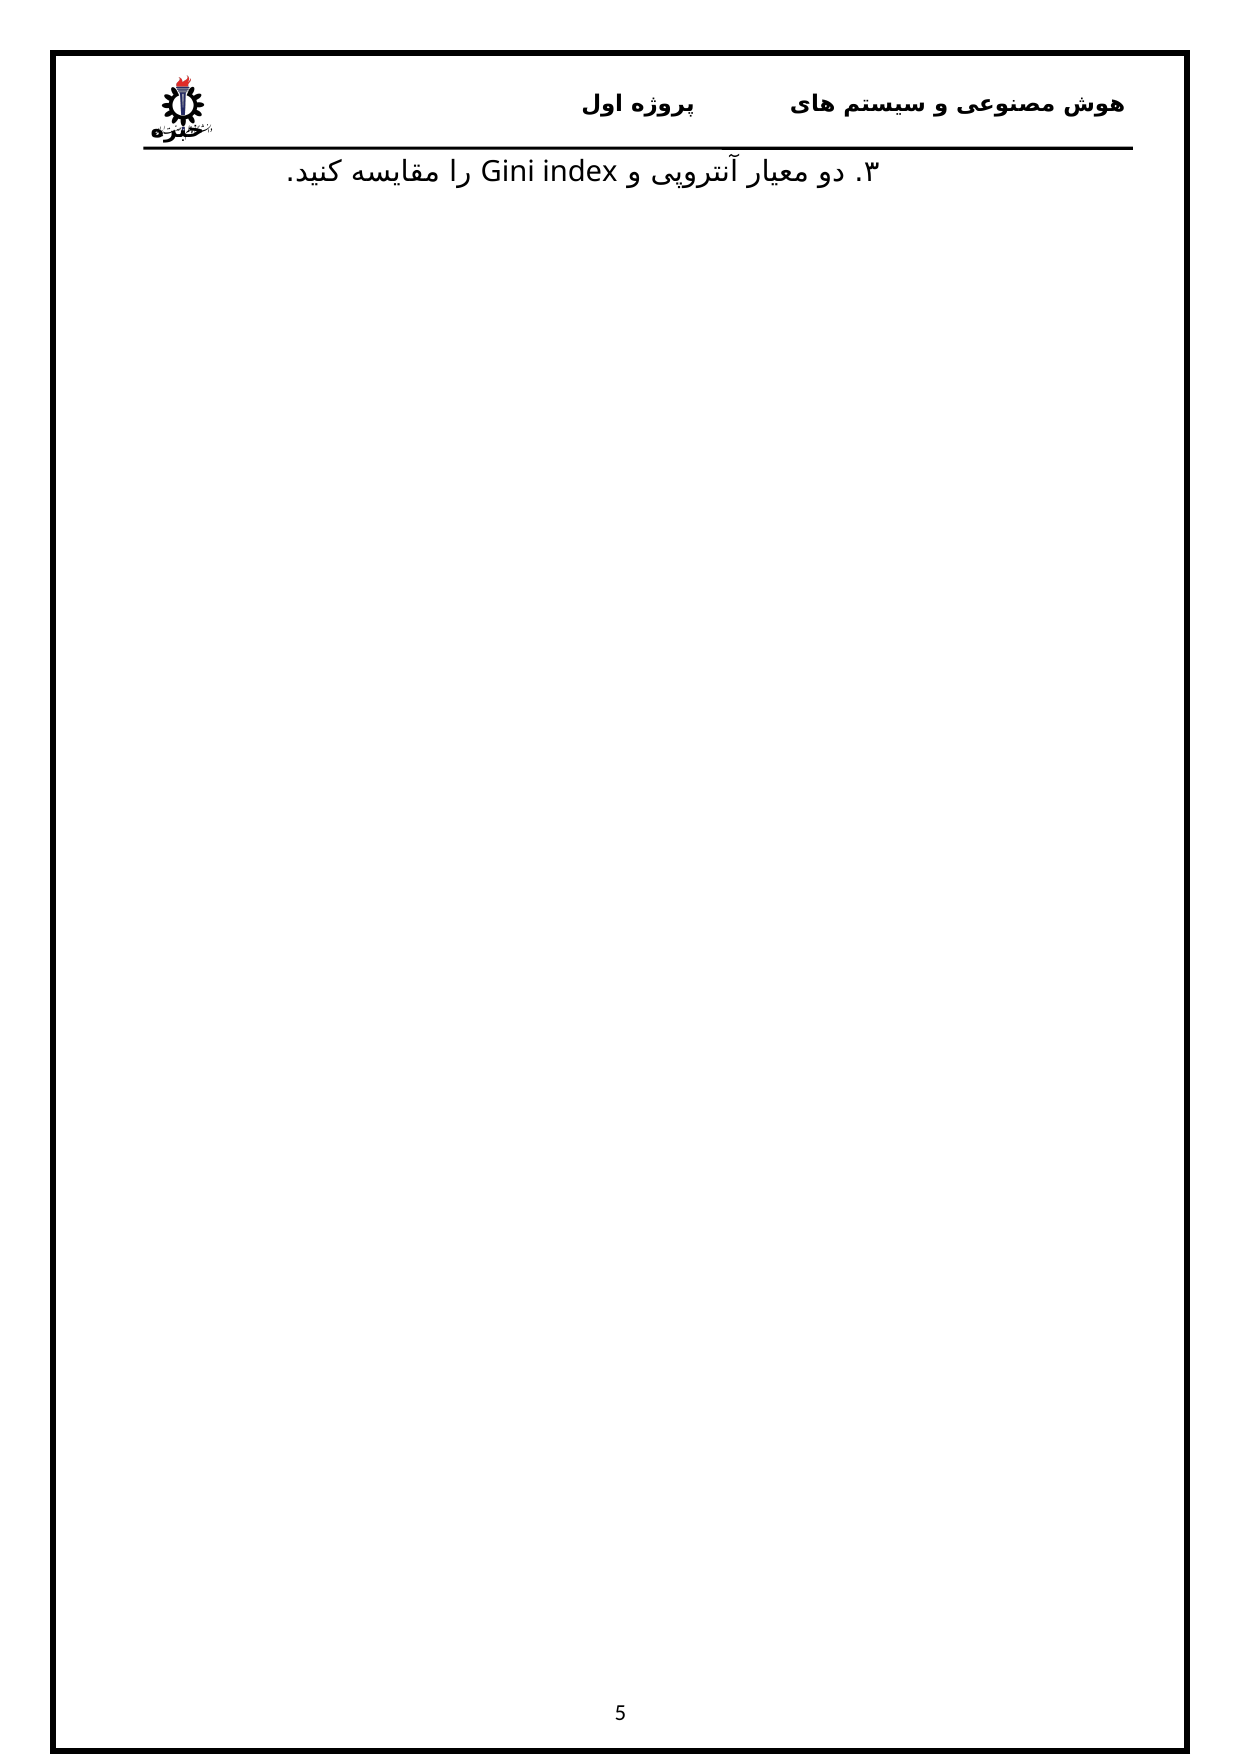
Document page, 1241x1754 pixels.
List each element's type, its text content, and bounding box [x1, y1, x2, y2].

list ۳. دو معیار آنتروپی و Gini index را مقایسه کنید. [150, 150, 1015, 190]
picture [150, 75, 215, 140]
